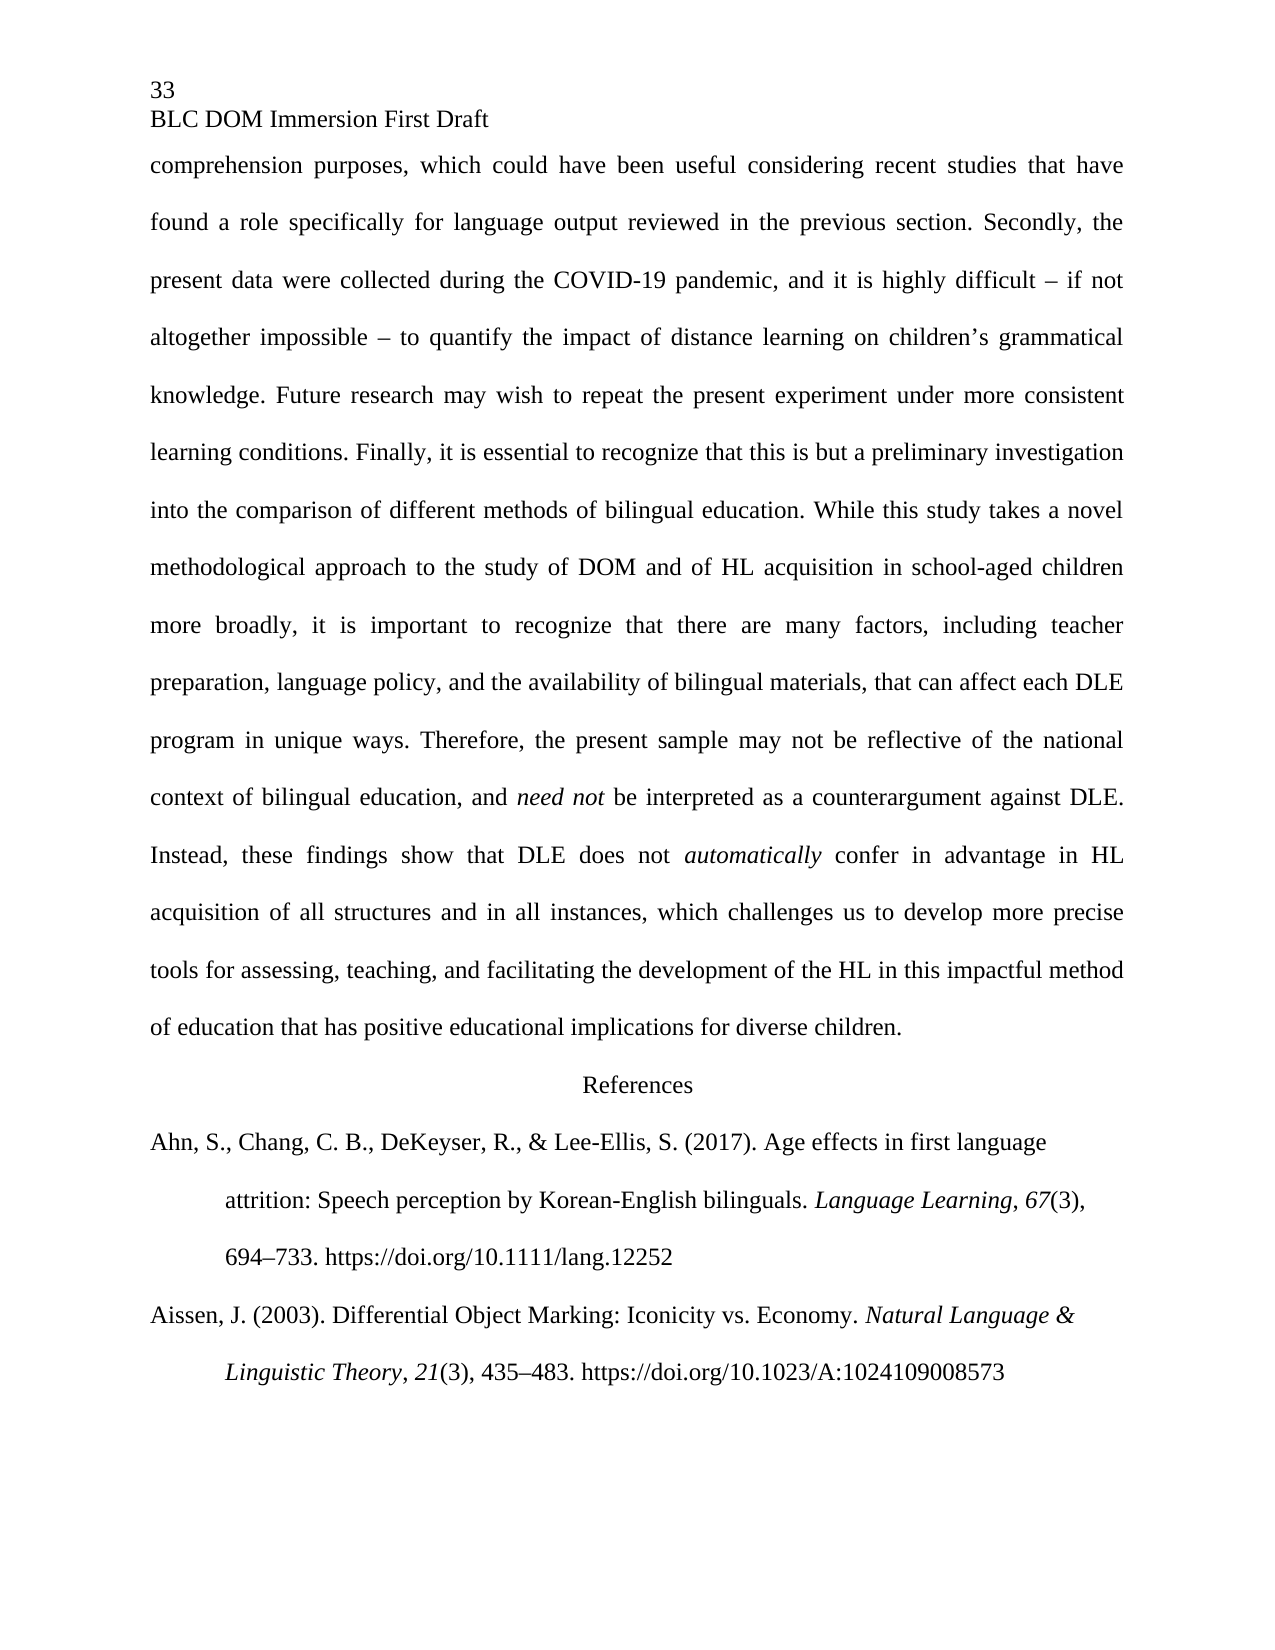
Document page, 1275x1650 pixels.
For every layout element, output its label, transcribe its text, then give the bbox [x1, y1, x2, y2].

text References [150, 1070, 1125, 1099]
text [150, 150, 1125, 1041]
text Ahn, S., Chang, C. B., DeKeyser, R., & Lee-Ellis, S. (2017). Age effects in first language attrition: Speech perception by Korean-English bilinguals. Language Learning, 67(3), 694–733. https://doi.org/10.1111/lang.12252 [150, 1127, 1125, 1271]
text Aissen, J. (2003). Differential Object Marking: Iconicity vs. Economy. Natural Language & Linguistic Theory, 21(3), 435–483. https://doi.org/10.1023/A:1024109008573 [150, 1300, 1125, 1386]
